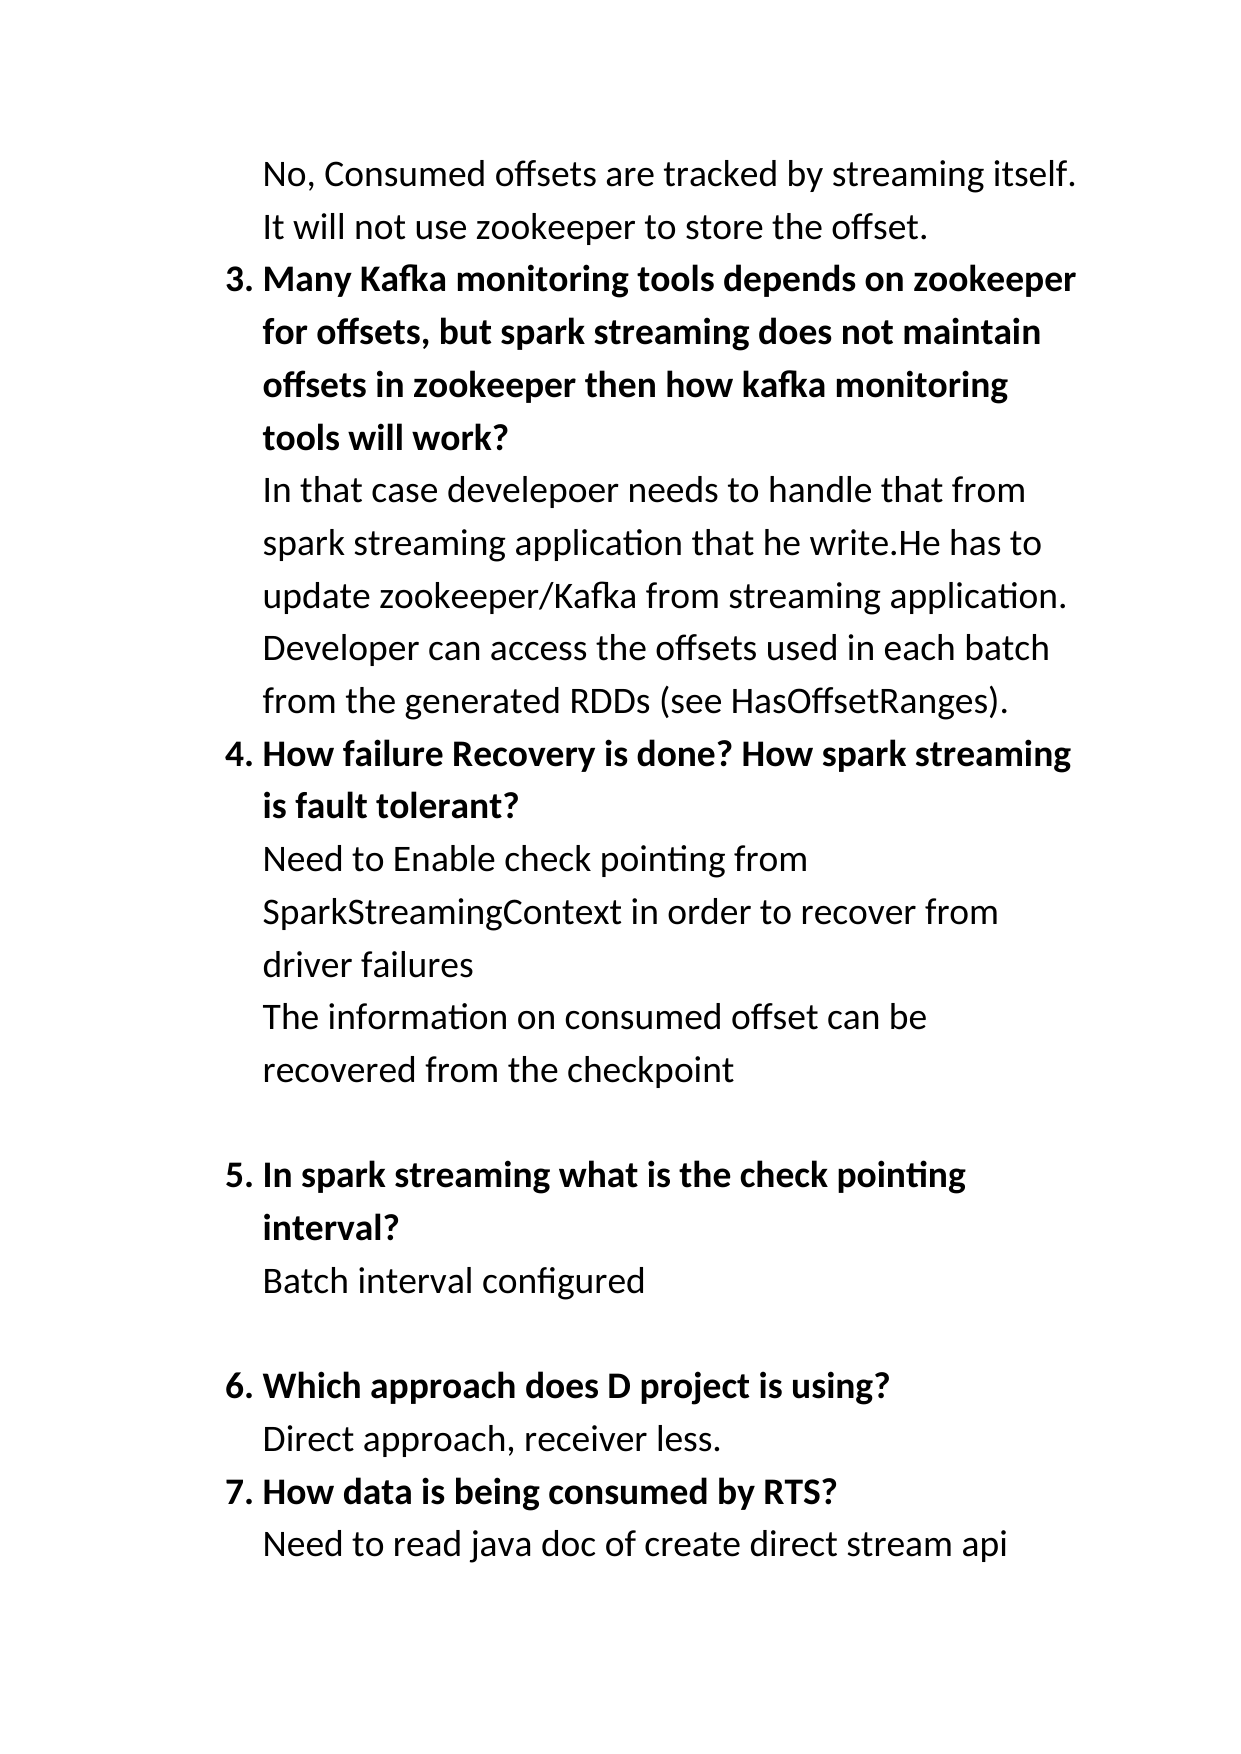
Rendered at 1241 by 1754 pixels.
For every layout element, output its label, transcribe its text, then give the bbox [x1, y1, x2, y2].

list Developer can access the offsets used in each batch from the generated RDDs (see HasOffsetRanges). [262, 624, 1090, 723]
list In that case develepoer needs to handle that from spark streaming application that he write.He has to update zookeeper/Kafka from streaming application. [262, 466, 1090, 617]
list Which approach does D project is using? [225, 1362, 1090, 1408]
list Need to read java doc of create direct stream api [262, 1520, 1090, 1566]
list Many Kafka monitoring tools depends on zookeeper for offsets, but spark streaming does not maintain offsets in zookeeper then how kafka monitoring tools will work? [225, 255, 1090, 459]
list How data is being consumed by RTS? [225, 1468, 1090, 1513]
list How failure Recovery is done? How spark streaming is fault tolerant? [225, 730, 1090, 828]
list In spark streaming what is the check pointing interval? [225, 1151, 1090, 1250]
list Direct approach, receiver less. [262, 1415, 1090, 1461]
list Batch interval configured [262, 1257, 1090, 1303]
list It will not use zookeeper to store the offset. [262, 203, 1090, 248]
list No, Consumed offsets are tracked by streaming itself. [262, 150, 1090, 196]
list The information on consumed offset can be recovered from the checkpoint [262, 993, 1090, 1092]
list Need to Enable check pointing from SparkStreamingContext in order to recover from driver failures [262, 835, 1090, 986]
